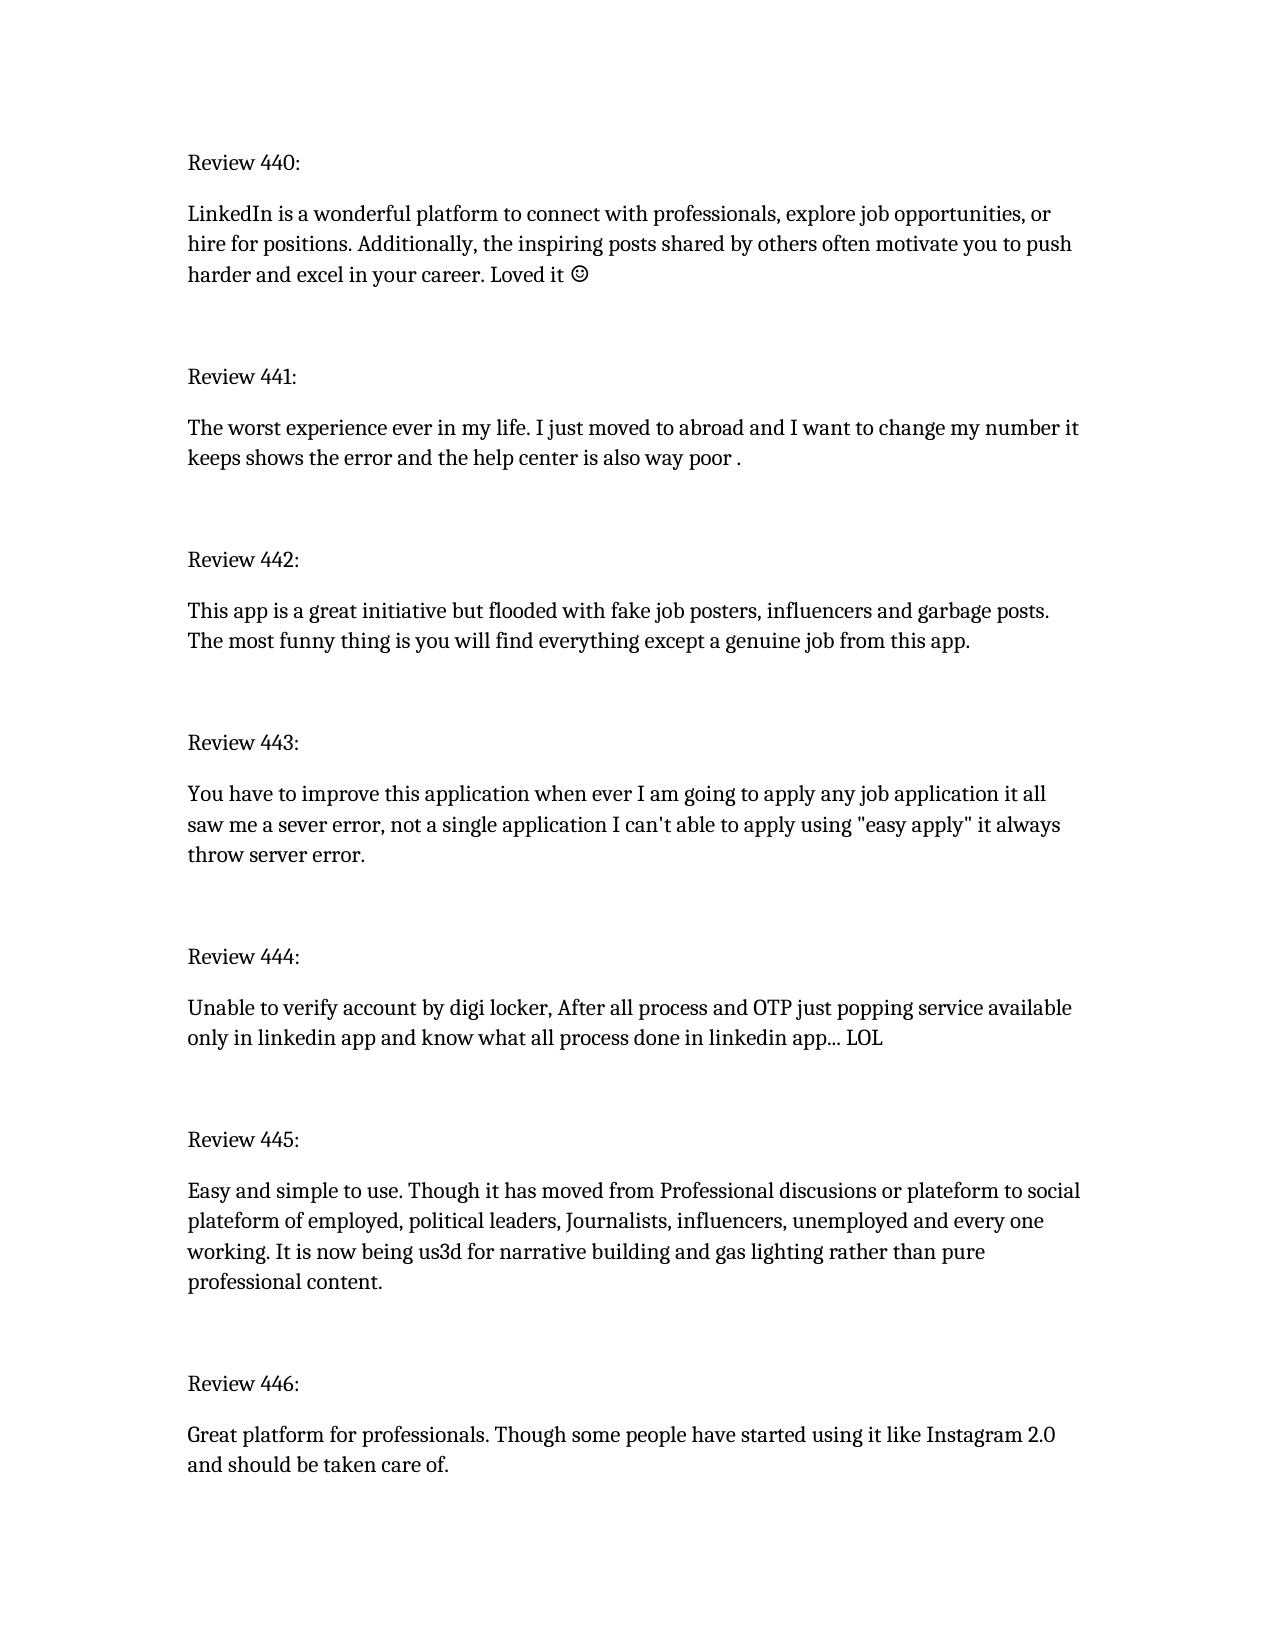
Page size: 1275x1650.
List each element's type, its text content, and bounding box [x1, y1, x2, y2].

text Review 444: [187, 944, 1087, 970]
text Review 445: [187, 1127, 1087, 1153]
text Review 440: [187, 150, 1087, 176]
text LinkedIn is a wonderful platform to connect with professionals, explore job opportunities, or hire for positions. Additionally, the inspiring posts shared by others often motivate you to push harder and excel in your career. Loved it ☺️ [187, 201, 1087, 288]
text Great platform for professionals. Though some people have started using it like Instagram 2.0 and should be taken care of. [187, 1422, 1087, 1478]
text Review 443: [187, 730, 1087, 757]
text This app is a great initiative but flooded with fake job posters, influencers and garbage posts. The most funny thing is you will find everything except a genuine job from this app. [187, 598, 1087, 654]
text Review 442: [187, 547, 1087, 573]
text Review 446: [187, 1371, 1087, 1397]
text Review 441: [187, 363, 1087, 390]
text Easy and simple to use. Though it has moved from Professional discusions or plateform to social plateform of employed, political leaders, Journalists, influencers, unemployed and every one working. It is now being us3d for narrative building and gas lighting rather than pure professional content. [187, 1178, 1087, 1295]
text Unable to verify account by digi locker, After all process and OTP just popping service available only in linkedin app and know what all process done in linkedin app... LOL [187, 995, 1087, 1051]
text You have to improve this application when ever I am going to apply any job application it all saw me a sever error, not a single application I can't able to apply using "easy apply" it always throw server error. [187, 781, 1087, 868]
text The worst experience ever in my life. I just moved to abroad and I want to change my number it keeps shows the error and the help center is also way poor . [187, 414, 1087, 471]
